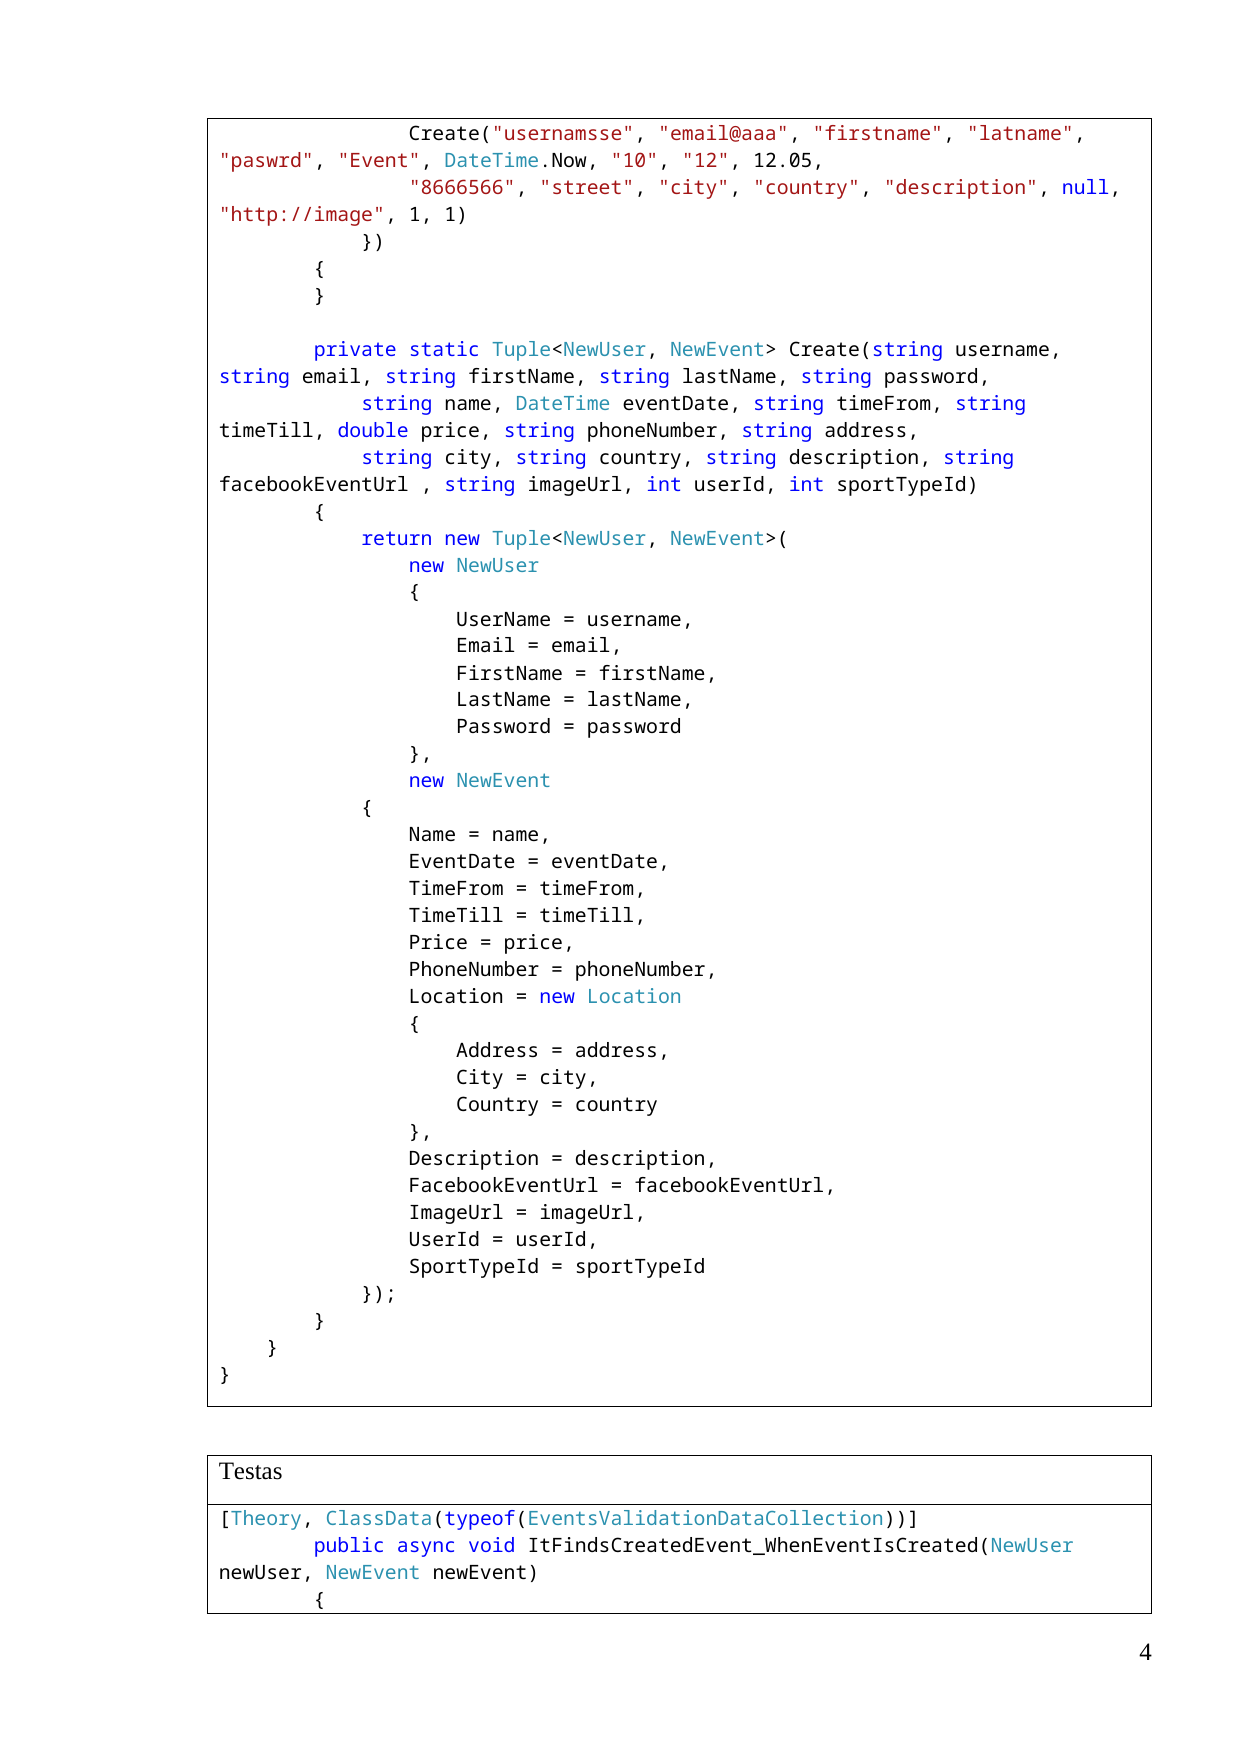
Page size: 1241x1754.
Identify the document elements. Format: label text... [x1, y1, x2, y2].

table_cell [208, 119, 1151, 1406]
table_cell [208, 1505, 1151, 1613]
table_header Testas [208, 1456, 1151, 1504]
